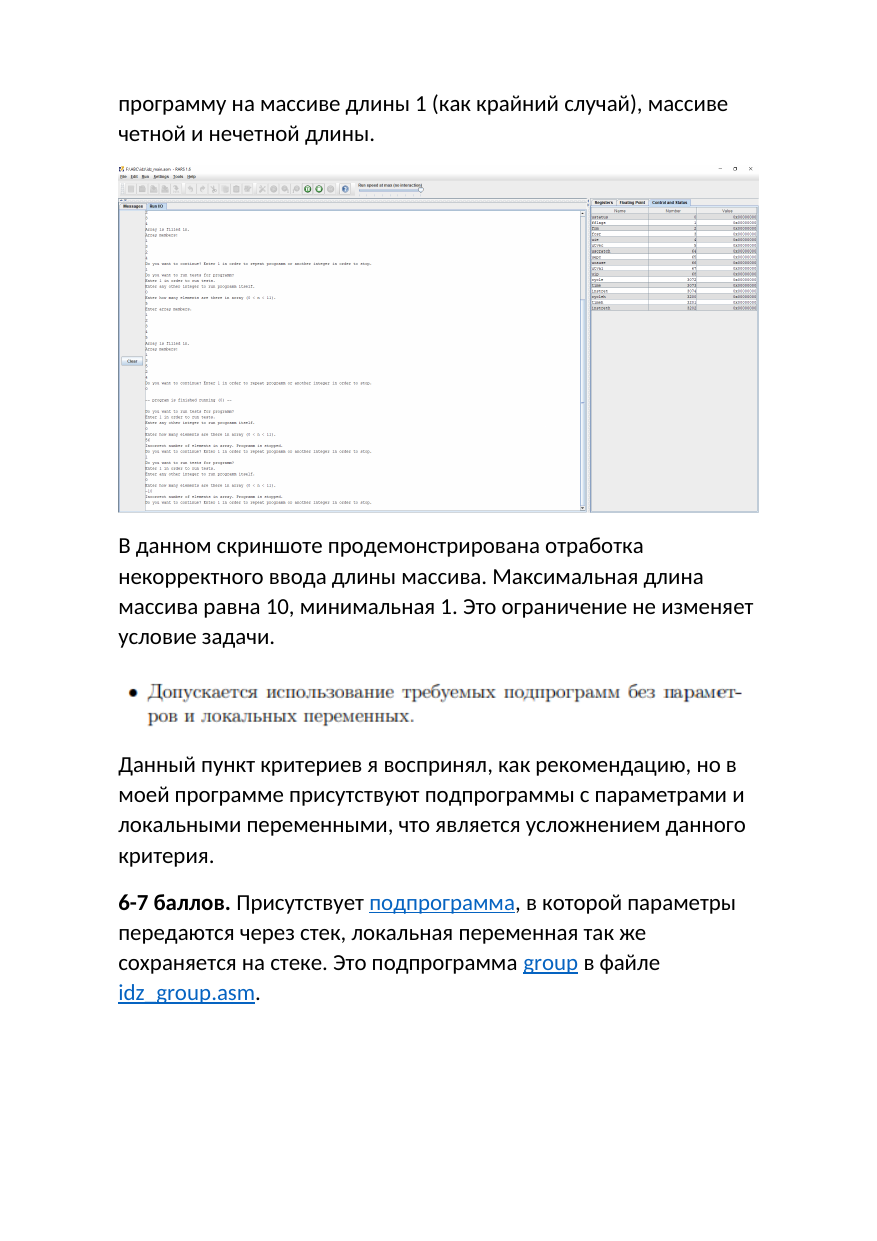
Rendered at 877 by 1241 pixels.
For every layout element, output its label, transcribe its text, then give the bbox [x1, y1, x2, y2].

text Данный пункт критериев я воспринял, как рекомендацию, но в моей программе присутствуют подпрограммы с параметрами и локальными переменными, что является усложнением данного критерия. [118, 750, 759, 869]
picture [118, 165, 759, 513]
text В данном скриншоте продемонстрирована отработка некорректного ввода длины массива. Максимальная длина массива равна 10, минимальная 1. Это ограничение не изменяет условие задачи. [118, 532, 759, 650]
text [118, 89, 759, 147]
picture [118, 669, 759, 732]
text 6-7 баллов. Присутствует подпрограмма, в которой параметры передаются через стек, локальная переменная так же сохраняется на стеке. Это подпрограмма group в файле idz_group.asm. [118, 888, 759, 1006]
